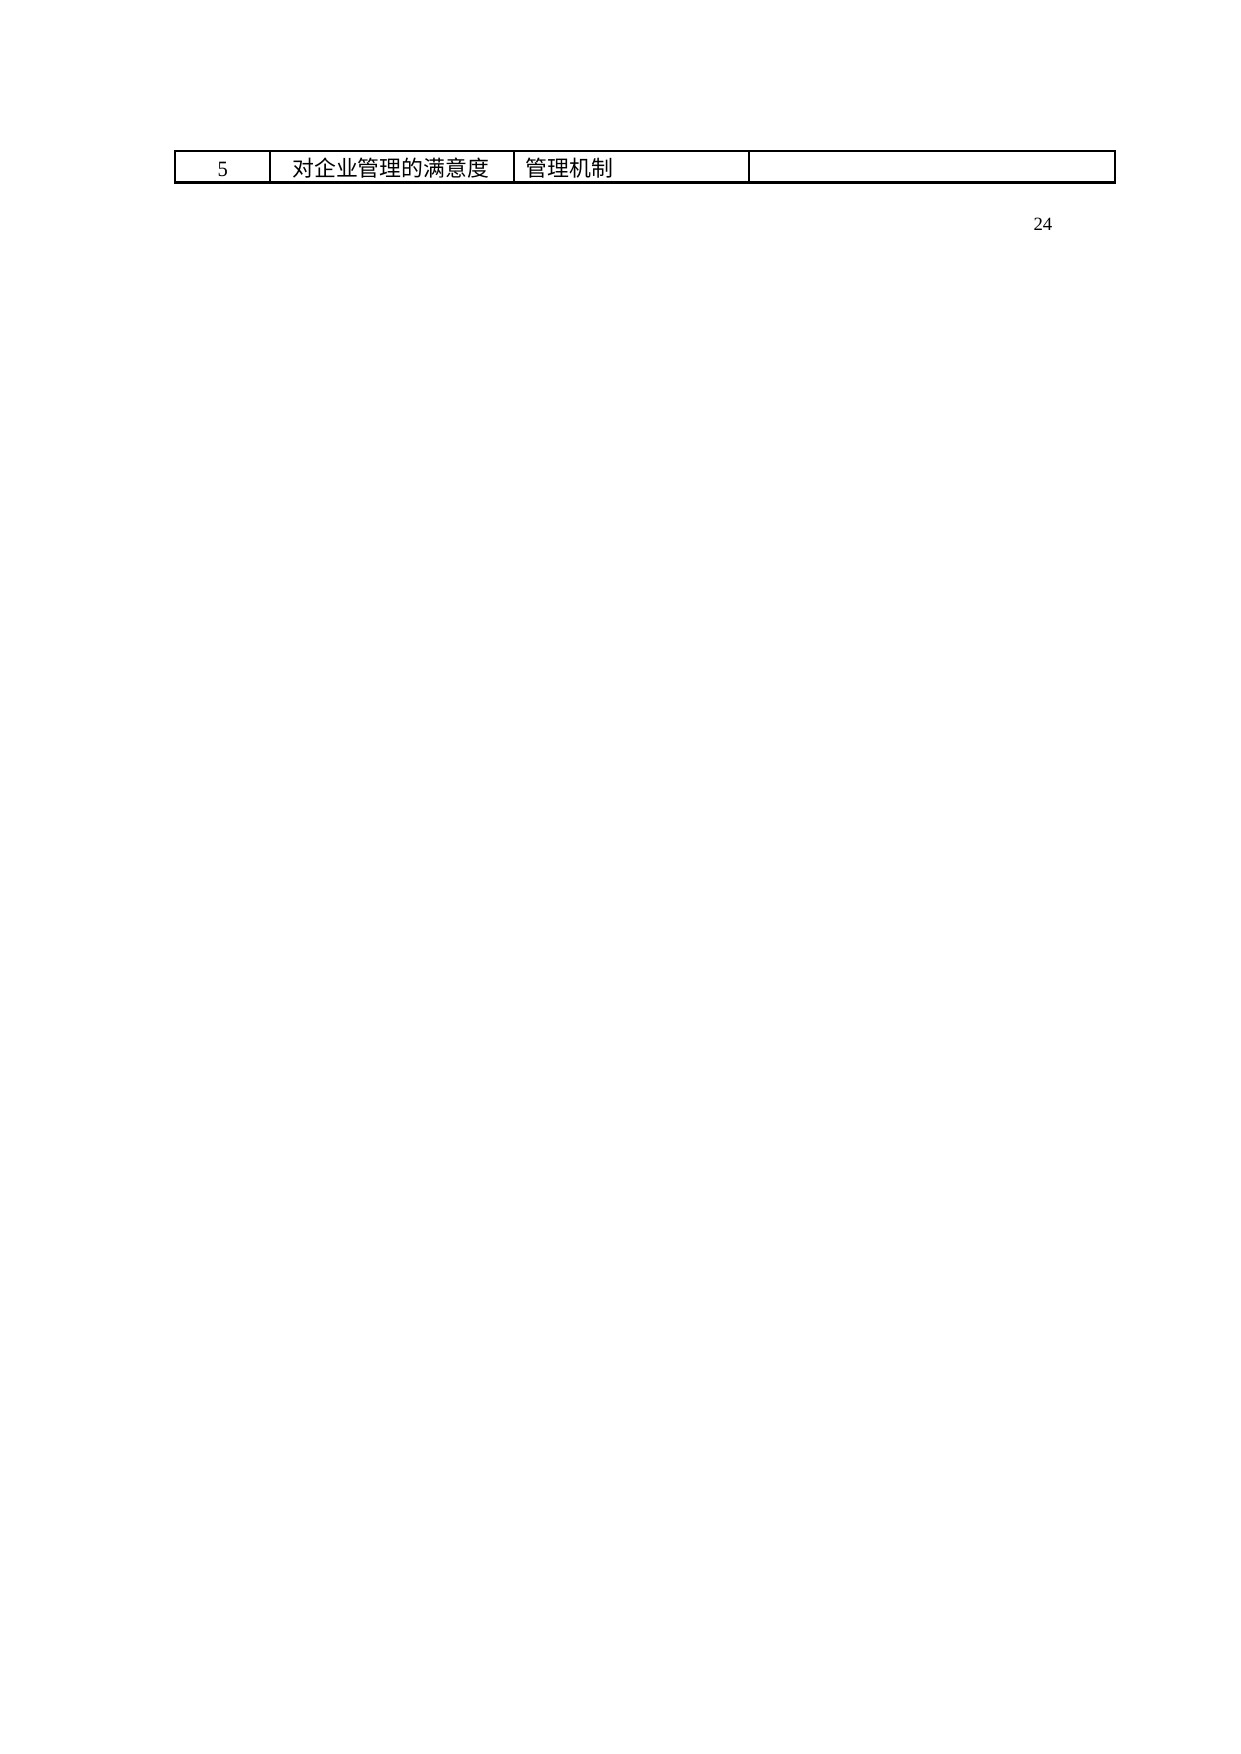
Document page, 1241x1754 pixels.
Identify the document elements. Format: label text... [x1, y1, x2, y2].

text 24 [1033, 212, 1090, 234]
table_cell 5 [176, 152, 269, 181]
table_cell 管理机制 [515, 152, 748, 181]
table_cell 对企业管理的满意度 [271, 152, 513, 181]
table_cell [750, 152, 1114, 181]
